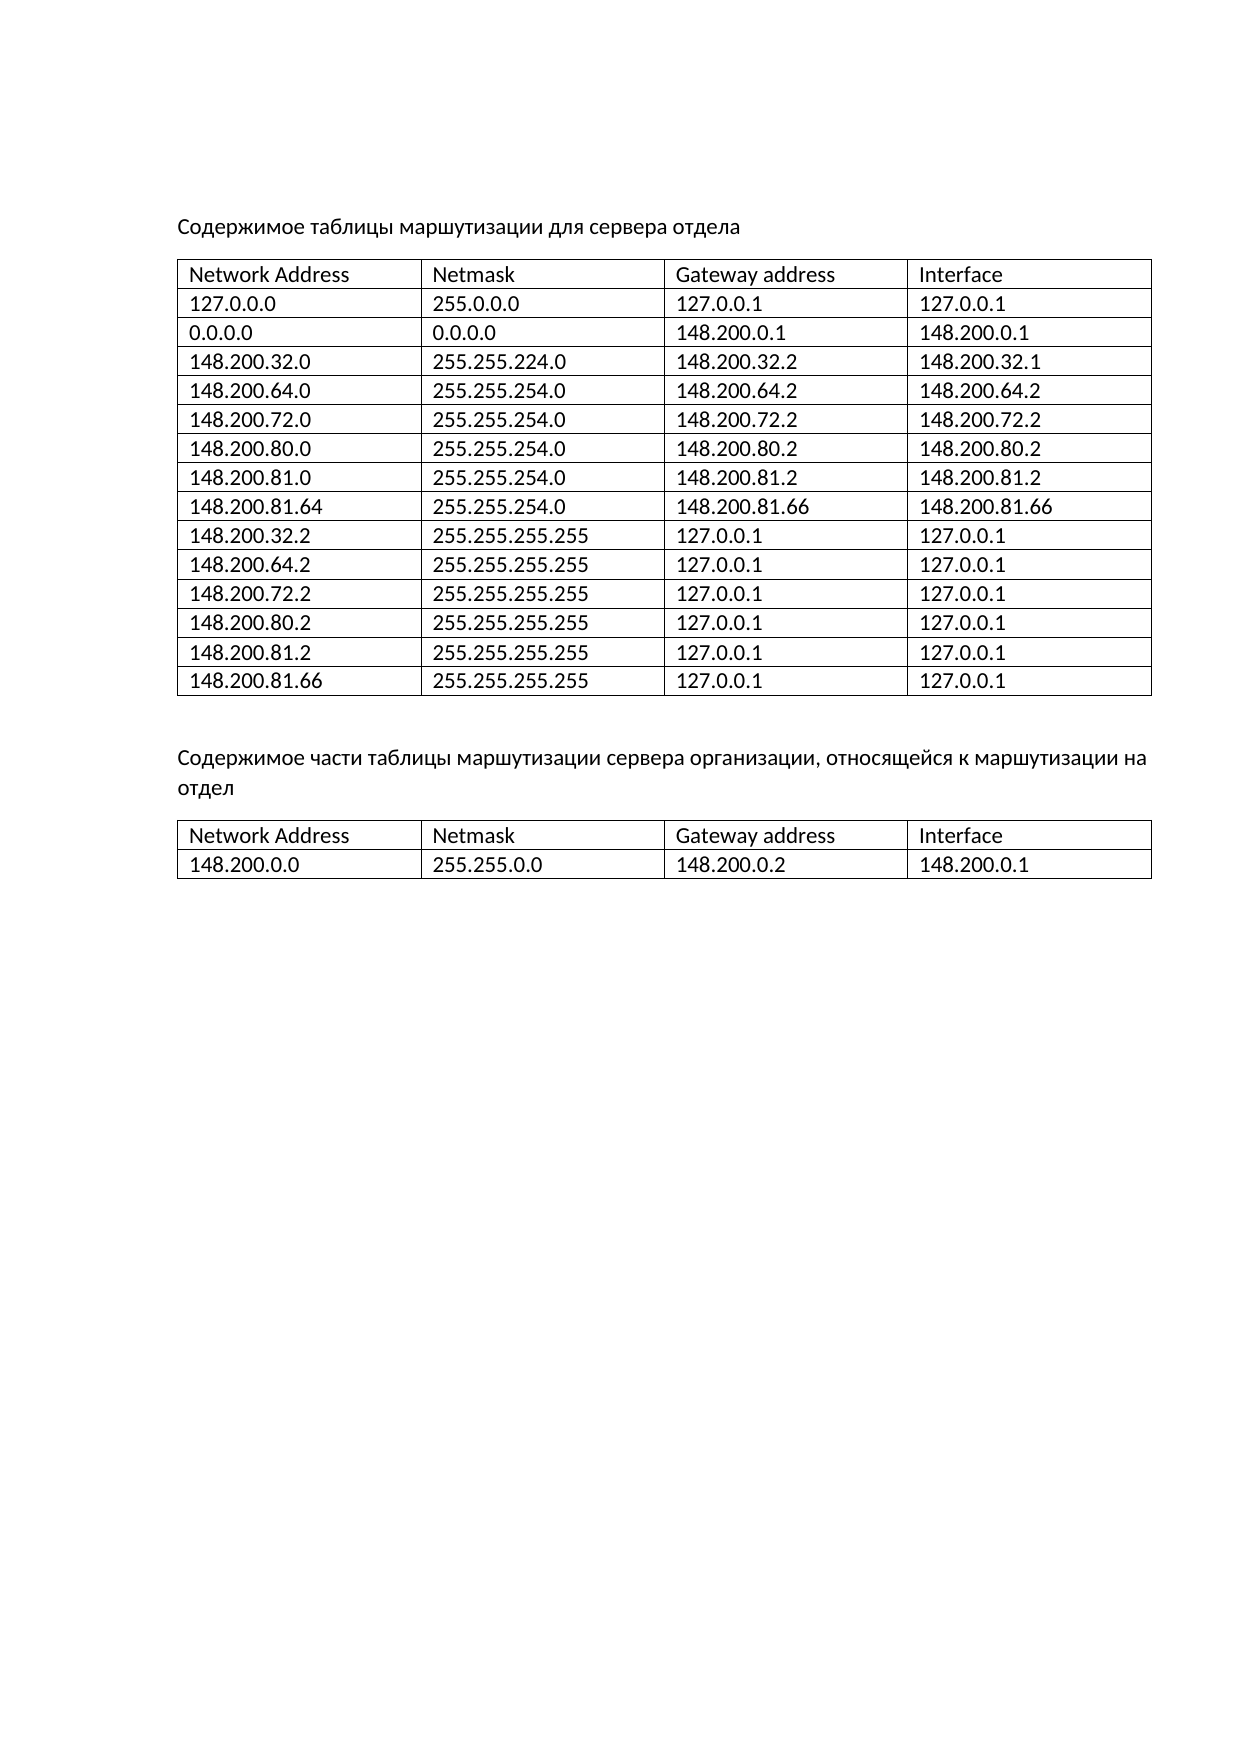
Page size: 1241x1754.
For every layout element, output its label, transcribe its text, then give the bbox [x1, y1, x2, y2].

table_cell 148.200.64.2 [178, 550, 421, 578]
table_cell 127.0.0.1 [665, 521, 907, 549]
table_cell 148.200.32.2 [178, 521, 421, 549]
table_cell 127.0.0.1 [665, 667, 907, 695]
table_cell 148.200.0.0 [178, 850, 421, 878]
table_header Netmask [422, 821, 664, 849]
table_cell 127.0.0.1 [908, 609, 1151, 637]
table_cell 255.255.254.0 [422, 376, 664, 404]
table_header Netmask [422, 260, 664, 288]
table_cell 127.0.0.1 [665, 550, 907, 578]
table_cell 148.200.81.64 [178, 492, 421, 520]
table_cell 127.0.0.0 [178, 289, 421, 317]
text Содержимое части таблицы маршутизации сервера организации, относящейся к маршутизации на отдел [177, 743, 1152, 801]
table_cell 148.200.81.66 [665, 492, 907, 520]
table_cell 148.200.0.1 [908, 850, 1151, 878]
table_cell 148.200.72.2 [908, 405, 1151, 433]
table_header Network Address [178, 821, 421, 849]
table_cell 255.0.0.0 [422, 289, 664, 317]
table_cell 255.255.254.0 [422, 492, 664, 520]
table_cell 127.0.0.1 [908, 667, 1151, 695]
table_cell 148.200.80.2 [178, 609, 421, 637]
table_cell 0.0.0.0 [422, 318, 664, 346]
table_cell 0.0.0.0 [178, 318, 421, 346]
text Содержимое таблицы маршутизации для сервера отдела [177, 212, 1152, 240]
table_header Interface [908, 260, 1151, 288]
table_cell 255.255.255.255 [422, 638, 664, 666]
table_header Gateway address [665, 821, 907, 849]
table_cell 127.0.0.1 [665, 580, 907, 607]
table_cell 148.200.81.0 [178, 463, 421, 491]
table_cell 255.255.0.0 [422, 850, 664, 878]
table_cell 148.200.81.66 [908, 492, 1151, 520]
table_cell 148.200.64.0 [178, 376, 421, 404]
table_cell 127.0.0.1 [908, 521, 1151, 549]
table_cell 127.0.0.1 [665, 638, 907, 666]
table_cell 148.200.81.2 [908, 463, 1151, 491]
table_cell 148.200.80.2 [665, 434, 907, 462]
table_cell 255.255.254.0 [422, 463, 664, 491]
table_cell 255.255.255.255 [422, 667, 664, 695]
table_cell 127.0.0.1 [665, 609, 907, 637]
table_cell 127.0.0.1 [908, 550, 1151, 578]
table_cell 255.255.255.255 [422, 580, 664, 607]
table_cell 255.255.224.0 [422, 347, 664, 375]
table_cell 148.200.32.2 [665, 347, 907, 375]
table_cell 148.200.64.2 [665, 376, 907, 404]
table_header Network Address [178, 260, 421, 288]
table_cell 148.200.0.1 [908, 318, 1151, 346]
table_cell 148.200.81.2 [178, 638, 421, 666]
table_cell 127.0.0.1 [908, 580, 1151, 607]
table_cell 255.255.254.0 [422, 434, 664, 462]
table_cell 148.200.81.66 [178, 667, 421, 695]
table_cell 148.200.0.2 [665, 850, 907, 878]
table_cell 148.200.32.0 [178, 347, 421, 375]
table_cell 148.200.32.1 [908, 347, 1151, 375]
table_cell 255.255.255.255 [422, 609, 664, 637]
table_header Interface [908, 821, 1151, 849]
table_cell 148.200.80.0 [178, 434, 421, 462]
table_cell 255.255.255.255 [422, 521, 664, 549]
table_cell 127.0.0.1 [908, 638, 1151, 666]
table_cell 127.0.0.1 [908, 289, 1151, 317]
table_cell 148.200.64.2 [908, 376, 1151, 404]
table_cell 148.200.80.2 [908, 434, 1151, 462]
table_cell 255.255.254.0 [422, 405, 664, 433]
table_cell 127.0.0.1 [665, 289, 907, 317]
table_cell 255.255.255.255 [422, 550, 664, 578]
table_cell 148.200.0.1 [665, 318, 907, 346]
table_cell 148.200.81.2 [665, 463, 907, 491]
table_cell 148.200.72.0 [178, 405, 421, 433]
table_cell 148.200.72.2 [178, 580, 421, 607]
table_header Gateway address [665, 260, 907, 288]
table_cell 148.200.72.2 [665, 405, 907, 433]
